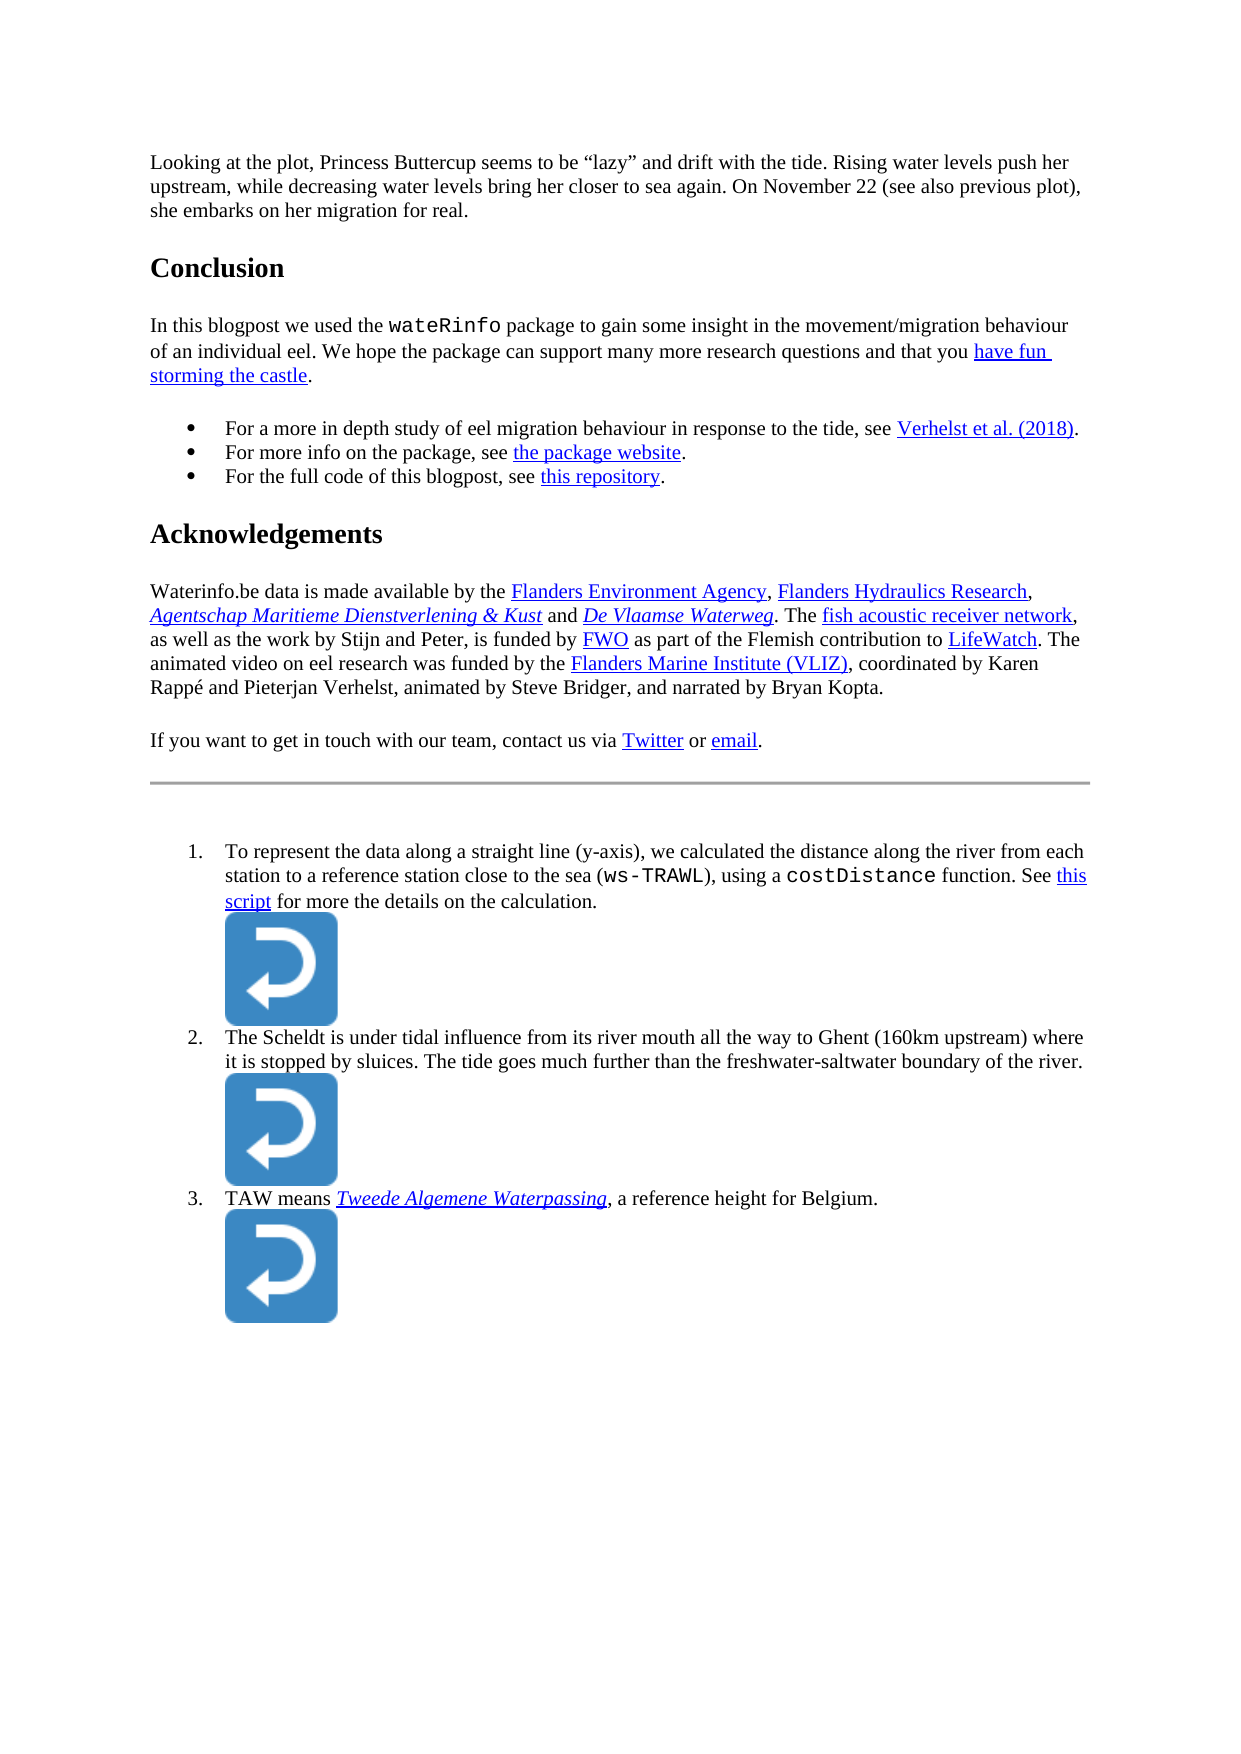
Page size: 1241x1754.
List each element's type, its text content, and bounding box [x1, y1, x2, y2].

list TAW means Tweede Algemene Waterpassing, a reference height for Belgium. [187, 1186, 1090, 1322]
text Waterinfo.be data is made available by the Flanders Environment Agency, Flanders Hydraulics Research, Agentschap Maritieme Dienstverlening & Kust and De Vlaamse Waterweg. The fish acoustic receiver network, as well as the work by Stijn and Peter, is funded by FWO as part of the Flemish contribution to LifeWatch. The animated video on eel research was funded by the Flanders Marine Institute (VLIZ), coordinated by Karen Rappé and Pieterjan Verhelst, animated by Steve Bridger, and narrated by Bryan Kopta. [150, 579, 1090, 699]
picture [225, 912, 338, 1026]
text Acknowledgements [150, 517, 1090, 550]
picture [225, 1073, 338, 1186]
list For a more in depth study of eel migration behaviour in response to the tide, see Verhelst et al. (2018). [187, 416, 1090, 440]
picture [225, 1209, 338, 1323]
list The Scheldt is under tidal influence from its river mouth all the way to Ghent (160km upstream) where it is stopped by sluices. The tide goes much further than the freshwater-saltwater boundary of the river. [187, 1025, 1090, 1186]
list To represent the data along a straight line (y-axis), we calculated the distance along the river from each station to a reference station close to the sea (ws-TRAWL), using a costDistance function. See this script for more the details on the calculation. [187, 839, 1090, 1025]
text Conclusion [150, 251, 1090, 284]
list For more info on the package, see the package website. [187, 440, 1090, 464]
list For the full code of this blogpost, see this repository. [187, 464, 1090, 488]
text In this blogpost we used the wateRinfo package to gain some insight in the movement/migration behaviour of an individual eel. We hope the package can support many more research questions and that you have fun storming the castle. [150, 313, 1090, 387]
text If you want to get in touch with our team, contact us via Twitter or email. [150, 728, 1090, 752]
